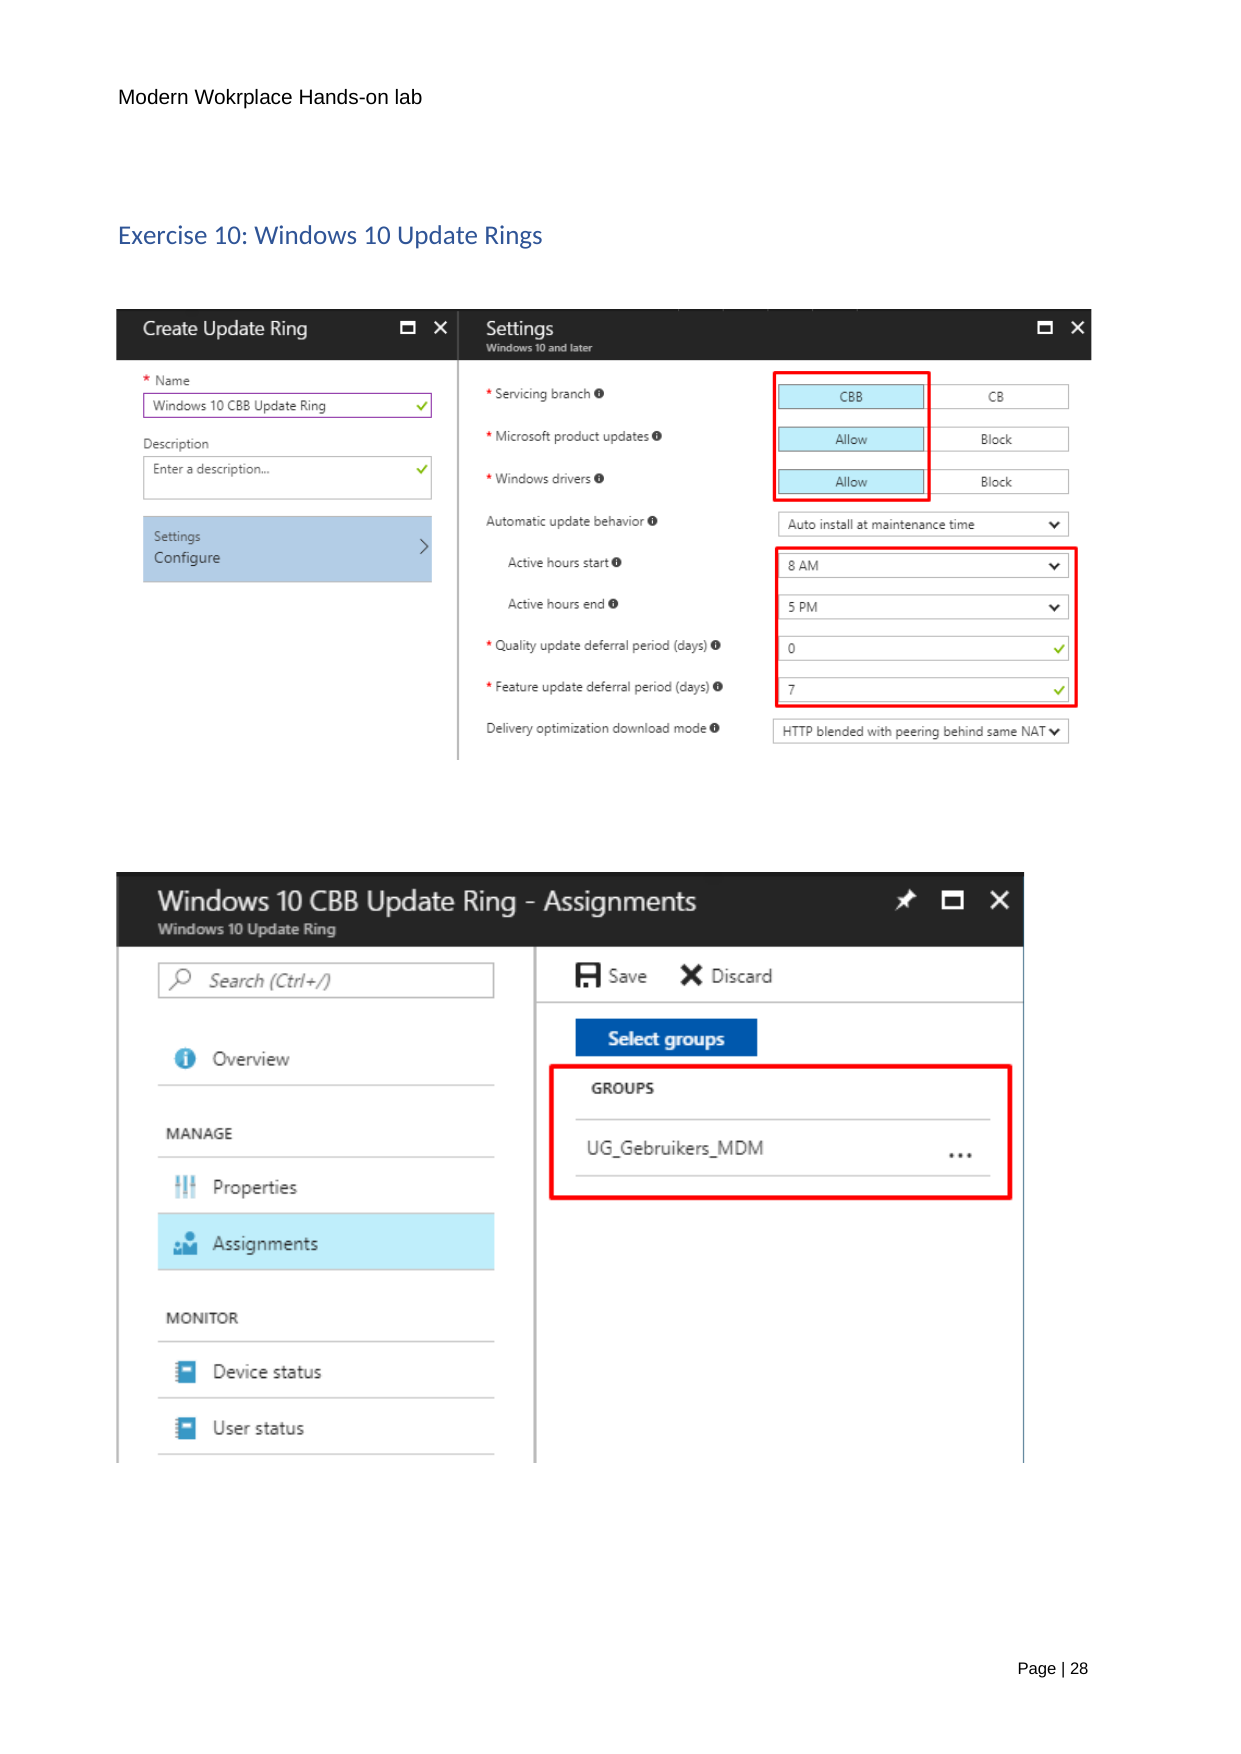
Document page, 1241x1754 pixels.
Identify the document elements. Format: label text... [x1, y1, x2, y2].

subtitle Exercise 10: Windows 10 Update Rings [118, 218, 1201, 251]
picture [116, 872, 1025, 1463]
picture [116, 309, 1092, 760]
